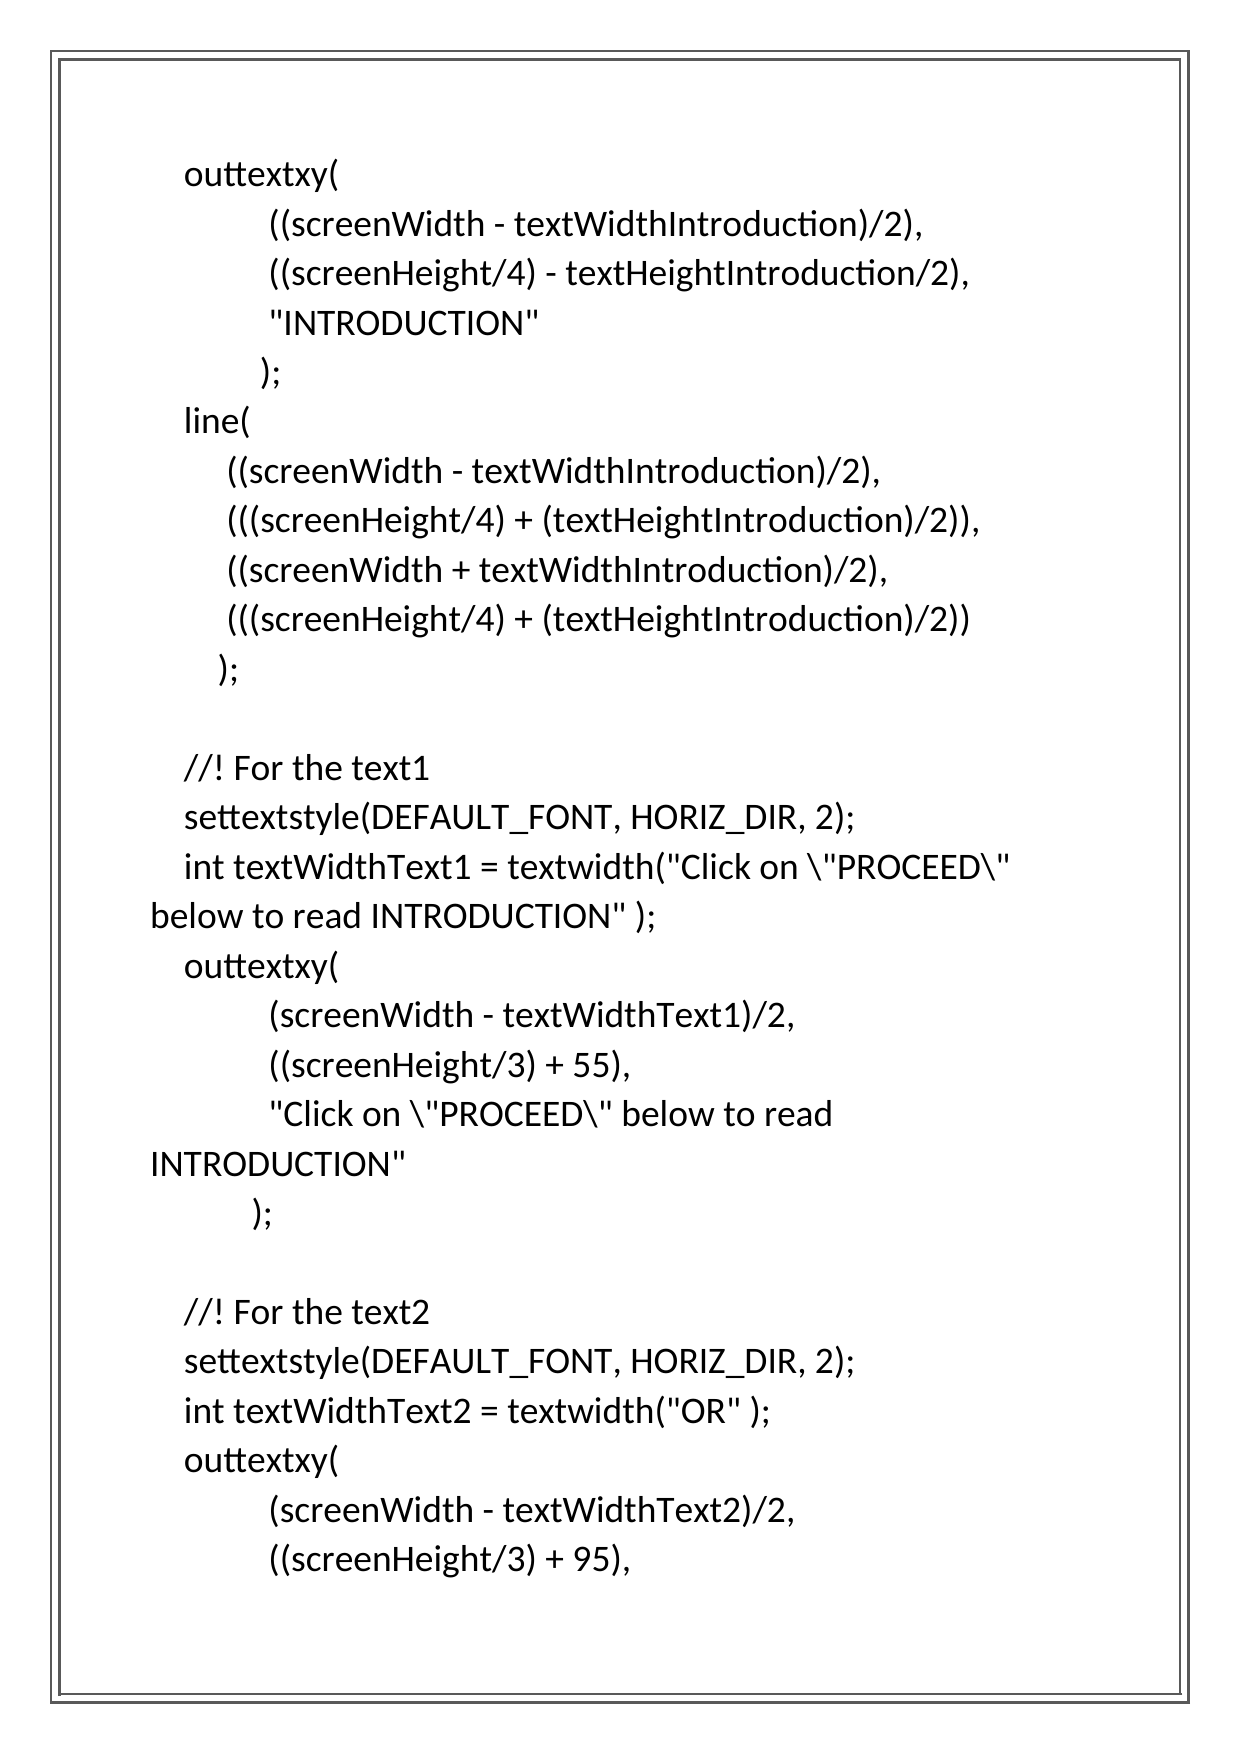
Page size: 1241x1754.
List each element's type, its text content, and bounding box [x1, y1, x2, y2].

text (((screenHeight/4) + (textHeightIntroduction)/2)), [150, 496, 1090, 542]
text "INTRODUCTION" [150, 298, 1090, 344]
text outtextxy( [150, 1436, 1090, 1482]
text int textWidthText2 = textwidth("OR" ); [150, 1387, 1090, 1433]
text line( [150, 397, 1090, 443]
text "Click on \"PROCEED\" below to read INTRODUCTION" [150, 1090, 1090, 1185]
text ((screenWidth - textWidthIntroduction)/2), [150, 447, 1090, 493]
text ((screenHeight/3) + 95), [150, 1535, 1090, 1581]
text //! For the text2 [150, 1288, 1090, 1334]
text ((screenWidth - textWidthIntroduction)/2), [150, 199, 1090, 245]
text ((screenHeight/4) - textHeightIntroduction/2), [150, 249, 1090, 295]
text settextstyle(DEFAULT_FONT, HORIZ_DIR, 2); [150, 793, 1090, 839]
text outtextxy( [150, 942, 1090, 987]
text ); [150, 645, 1090, 691]
text int textWidthText1 = textwidth("Click on \"PROCEED\" below to read INTRODUCTION" ); [150, 843, 1090, 938]
text ((screenHeight/3) + 55), [150, 1041, 1090, 1086]
text (screenWidth - textWidthText2)/2, [150, 1486, 1090, 1532]
text (screenWidth - textWidthText1)/2, [150, 991, 1090, 1037]
text (((screenHeight/4) + (textHeightIntroduction)/2)) [150, 595, 1090, 641]
text outtextxy( [150, 150, 1090, 196]
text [150, 1337, 1090, 1383]
text ); [150, 1189, 1090, 1235]
text ); [150, 348, 1090, 394]
text ((screenWidth + textWidthIntroduction)/2), [150, 546, 1090, 592]
text //! For the text1 [150, 744, 1090, 789]
